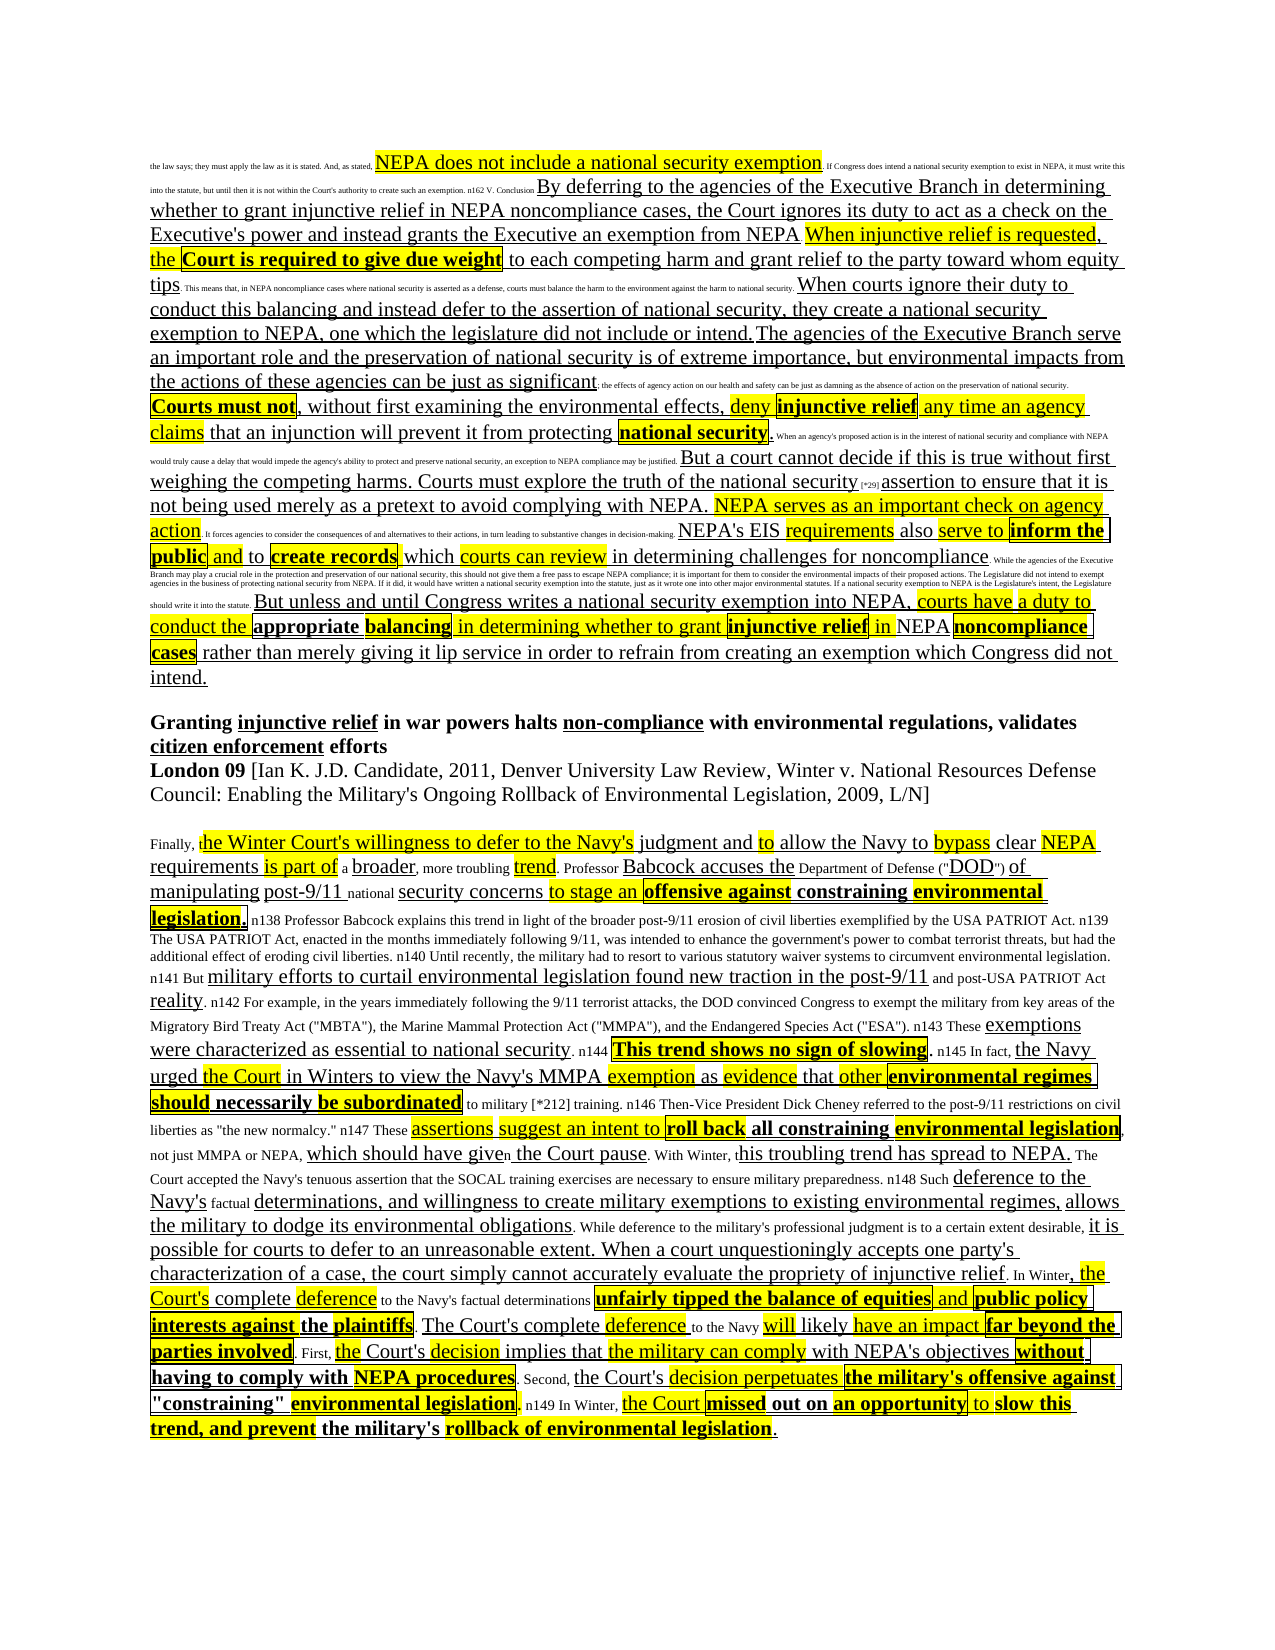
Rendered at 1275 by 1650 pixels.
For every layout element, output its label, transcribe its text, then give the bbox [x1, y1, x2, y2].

subtitle Granting injunctive relief in war powers halts non-compliance with environmental regulations, validates citizen enforcement efforts [150, 710, 1125, 758]
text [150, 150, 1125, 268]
text London 09 [Ian K. J.D. Candidate, 2011, Denver University Law Review, Winter v. National Resources Defense Council: Enabling the Military's Ongoing Rollback of Environmental Legislation, 2009, L/N] [150, 758, 1125, 806]
text Finally, the Winter Court's willingness to defer to the Navy's judgment and to allow the Navy to bypass clear NEPA requirements is part of a broader, more troubling trend. Professor Babcock accuses the Department of Defense ("DOD") of manipulating post-9/11 national security concerns to stage an offensive against constraining environmental legislation. n138 Professor Babcock explains this trend in light of the broader post-9/11 erosion of civil liberties exemplified by the USA PATRIOT Act. n139 The USA PATRIOT Act, enacted in the months immediately following 9/11, was intended to enhance the government's power to combat terrorist threats, but had the additional effect of eroding civil liberties. n140 Until recently, the military had to resort to various statutory waiver systems to circumvent environmental legislation. n141 But military efforts to curtail environmental legislation found new traction in the post-9/11 and post-USA PATRIOT Act reality. n142 For example, in the years immediately following the 9/11 terrorist attacks, the DOD convinced Congress to exempt the military from key areas of the Migratory Bird Treaty Act ("MBTA"), the Marine Mammal Protection Act ("MMPA"), and the Endangered Species Act ("ESA"). n143 These exemptions were characterized as essential to national security. n144 This trend shows no sign of slowing. n145 In fact, the Navy urged the Court in Winters to view the Navy's MMPA exemption as evidence that other environmental regimes should necessarily be subordinated to military [*212] training. n146 Then-Vice President Dick Cheney referred to the post-9/11 restrictions on civil liberties as "the new normalcy." n147 These assertions suggest an intent to roll back all constraining environmental legislation, not just MMPA or NEPA, which should have given the Court pause. With Winter, this troubling trend has spread to NEPA. The Court accepted the Navy's tenuous assertion that the SOCAL training exercises are necessary to ensure military preparedness. n148 Such deference to the Navy's factual determinations, and willingness to create military exemptions to existing environmental regimes, allows the military to dodge its environmental obligations. While deference to the military's professional judgment is to a certain extent desirable, it is possible for courts to defer to an unreasonable extent. When a court unquestioningly accepts one party's characterization of a case, the court simply cannot accurately evaluate the propriety of injunctive relief. In Winter, the Court's complete deference to the Navy's factual determinations unfairly tipped the balance of equities and public policy interests against the plaintiffs. The Court's complete deference to the Navy will likely have an impact far beyond the parties involved. First, the Court's decision implies that the military can comply with NEPA's objectives without having to comply with NEPA procedures. Second, the Court's decision perpetuates the military's offensive against "constraining" environmental legislation. n149 In Winter, the Court missed out on an opportunity to slow this trend, and prevent the military's rollback of environmental legislation. [150, 830, 1125, 1440]
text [150, 367, 1125, 689]
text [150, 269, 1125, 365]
